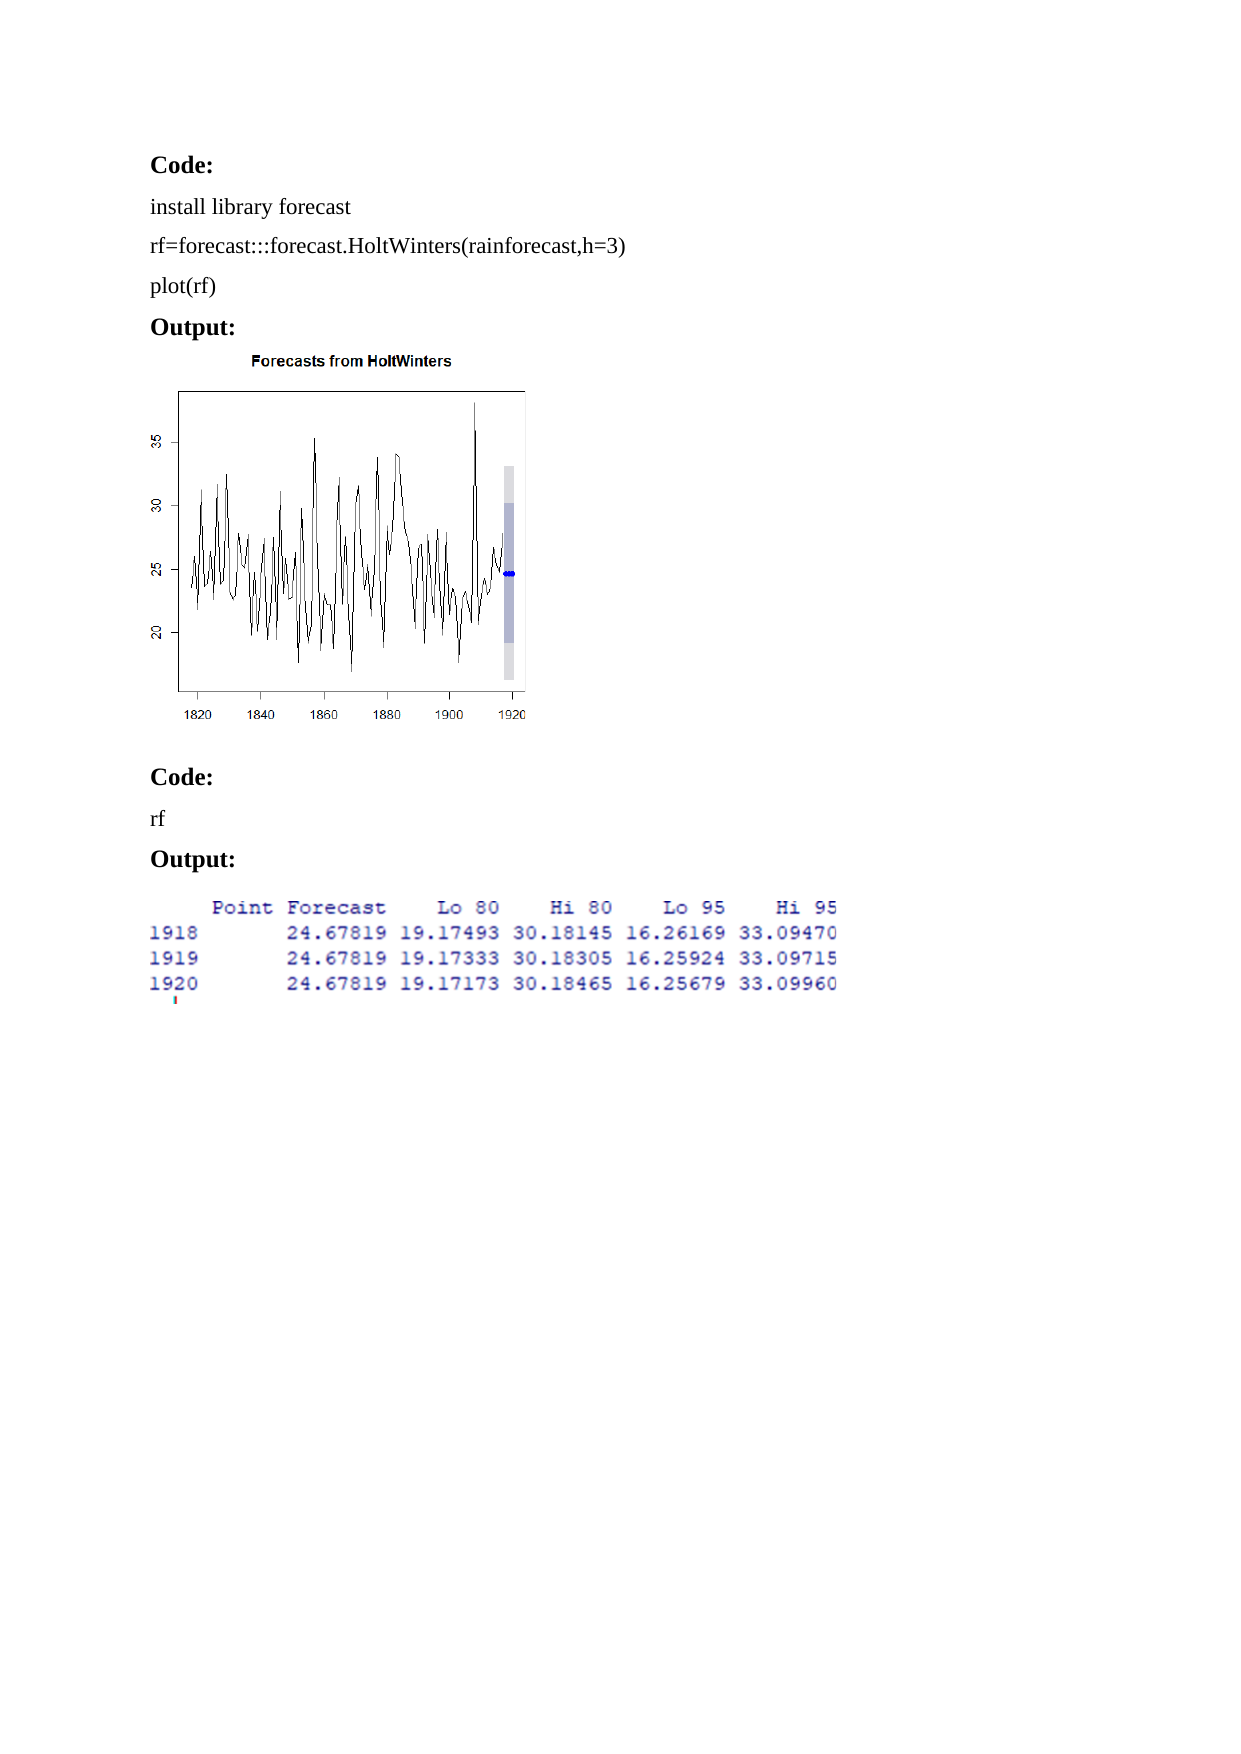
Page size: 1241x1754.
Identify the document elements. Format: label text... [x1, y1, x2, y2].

text Output: [150, 844, 1090, 873]
text Code: [150, 762, 1090, 791]
text install library forecast [150, 193, 1090, 219]
text plot(rf) [150, 272, 1090, 298]
text Code: [150, 150, 1090, 179]
text rf=forecast:::forecast.HoltWinters(rainforecast,h=3) [150, 233, 1090, 259]
picture [150, 901, 837, 1004]
text Output: [150, 312, 1090, 340]
picture [150, 355, 526, 719]
text rf [150, 805, 1090, 831]
